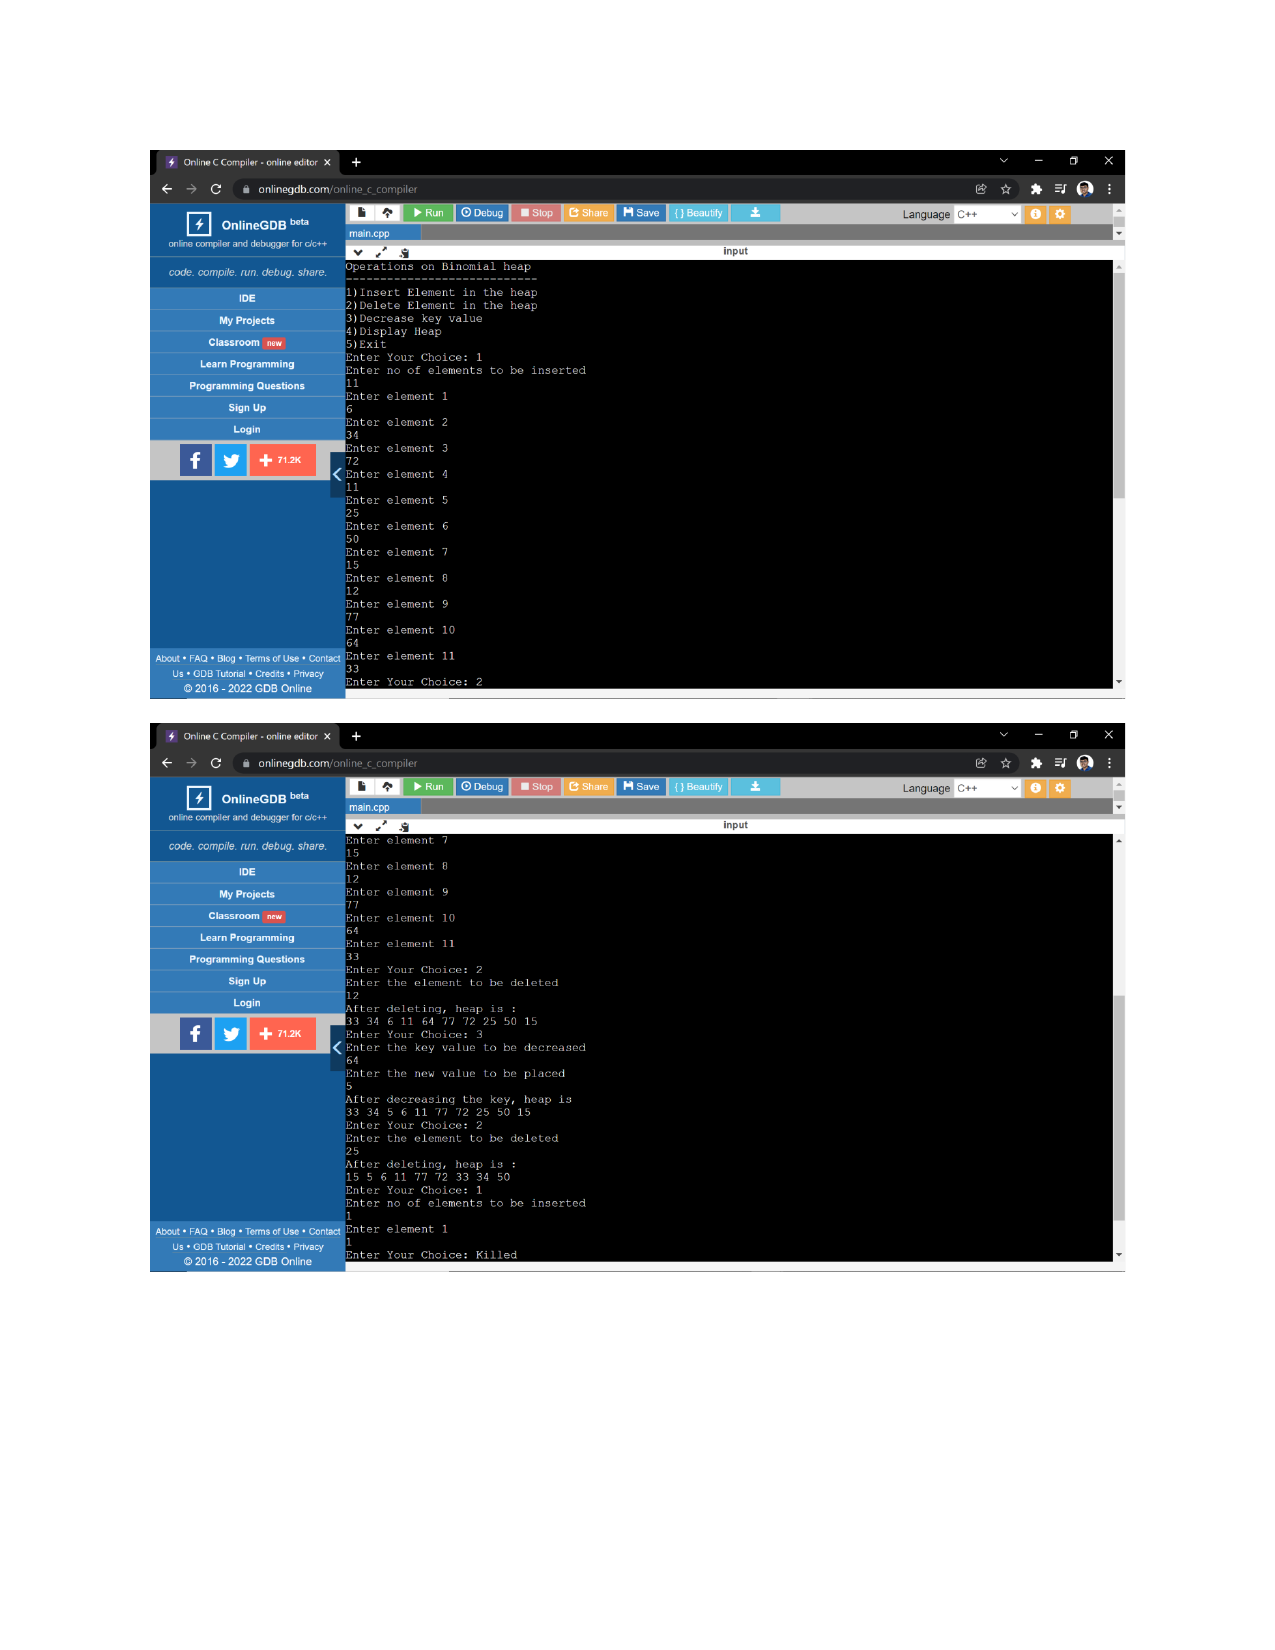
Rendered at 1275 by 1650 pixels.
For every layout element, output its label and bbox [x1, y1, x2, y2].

picture [150, 723, 1125, 1272]
picture [150, 150, 1125, 699]
